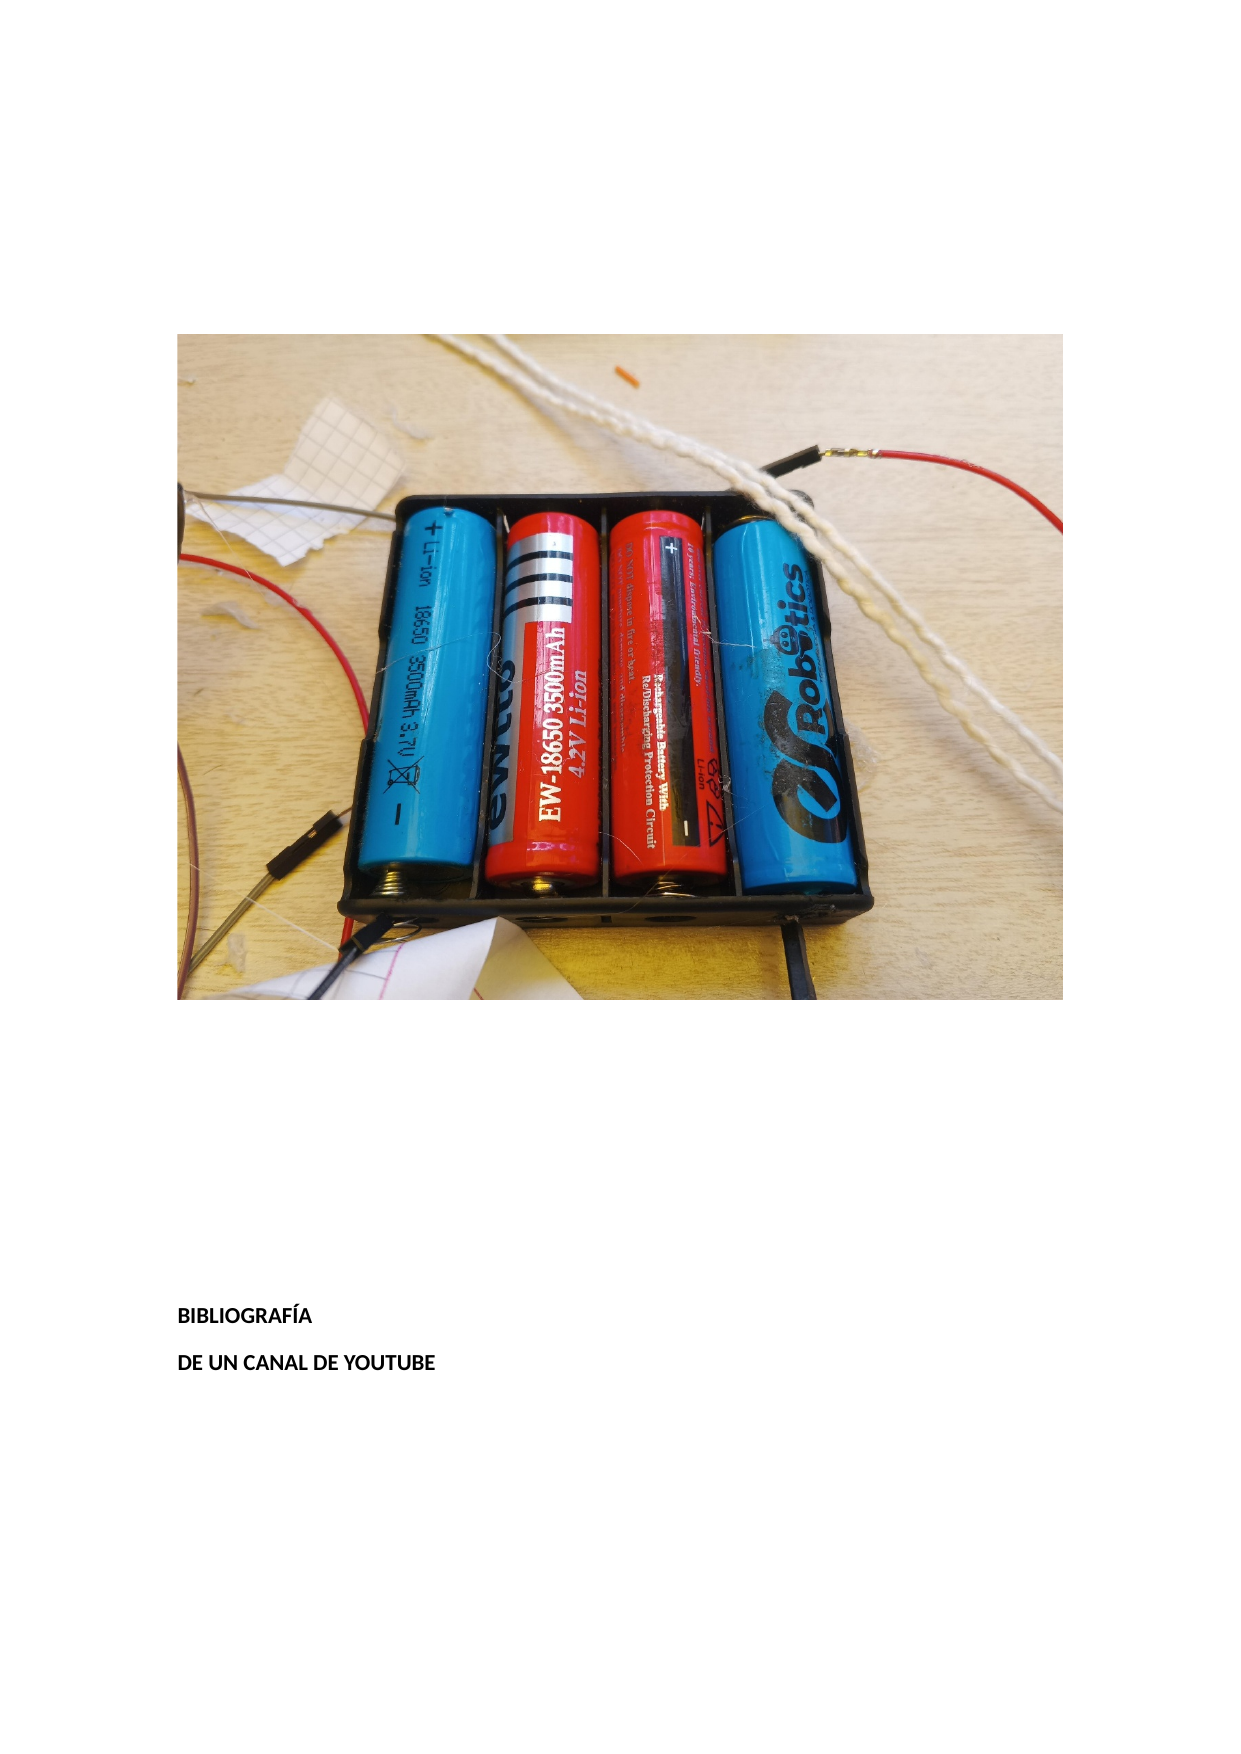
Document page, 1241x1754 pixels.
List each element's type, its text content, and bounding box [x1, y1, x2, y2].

picture [177, 334, 1063, 1000]
text BIBLIOGRAFÍA [177, 1301, 1063, 1329]
text DE UN CANAL DE YOUTUBE [177, 1348, 1063, 1376]
